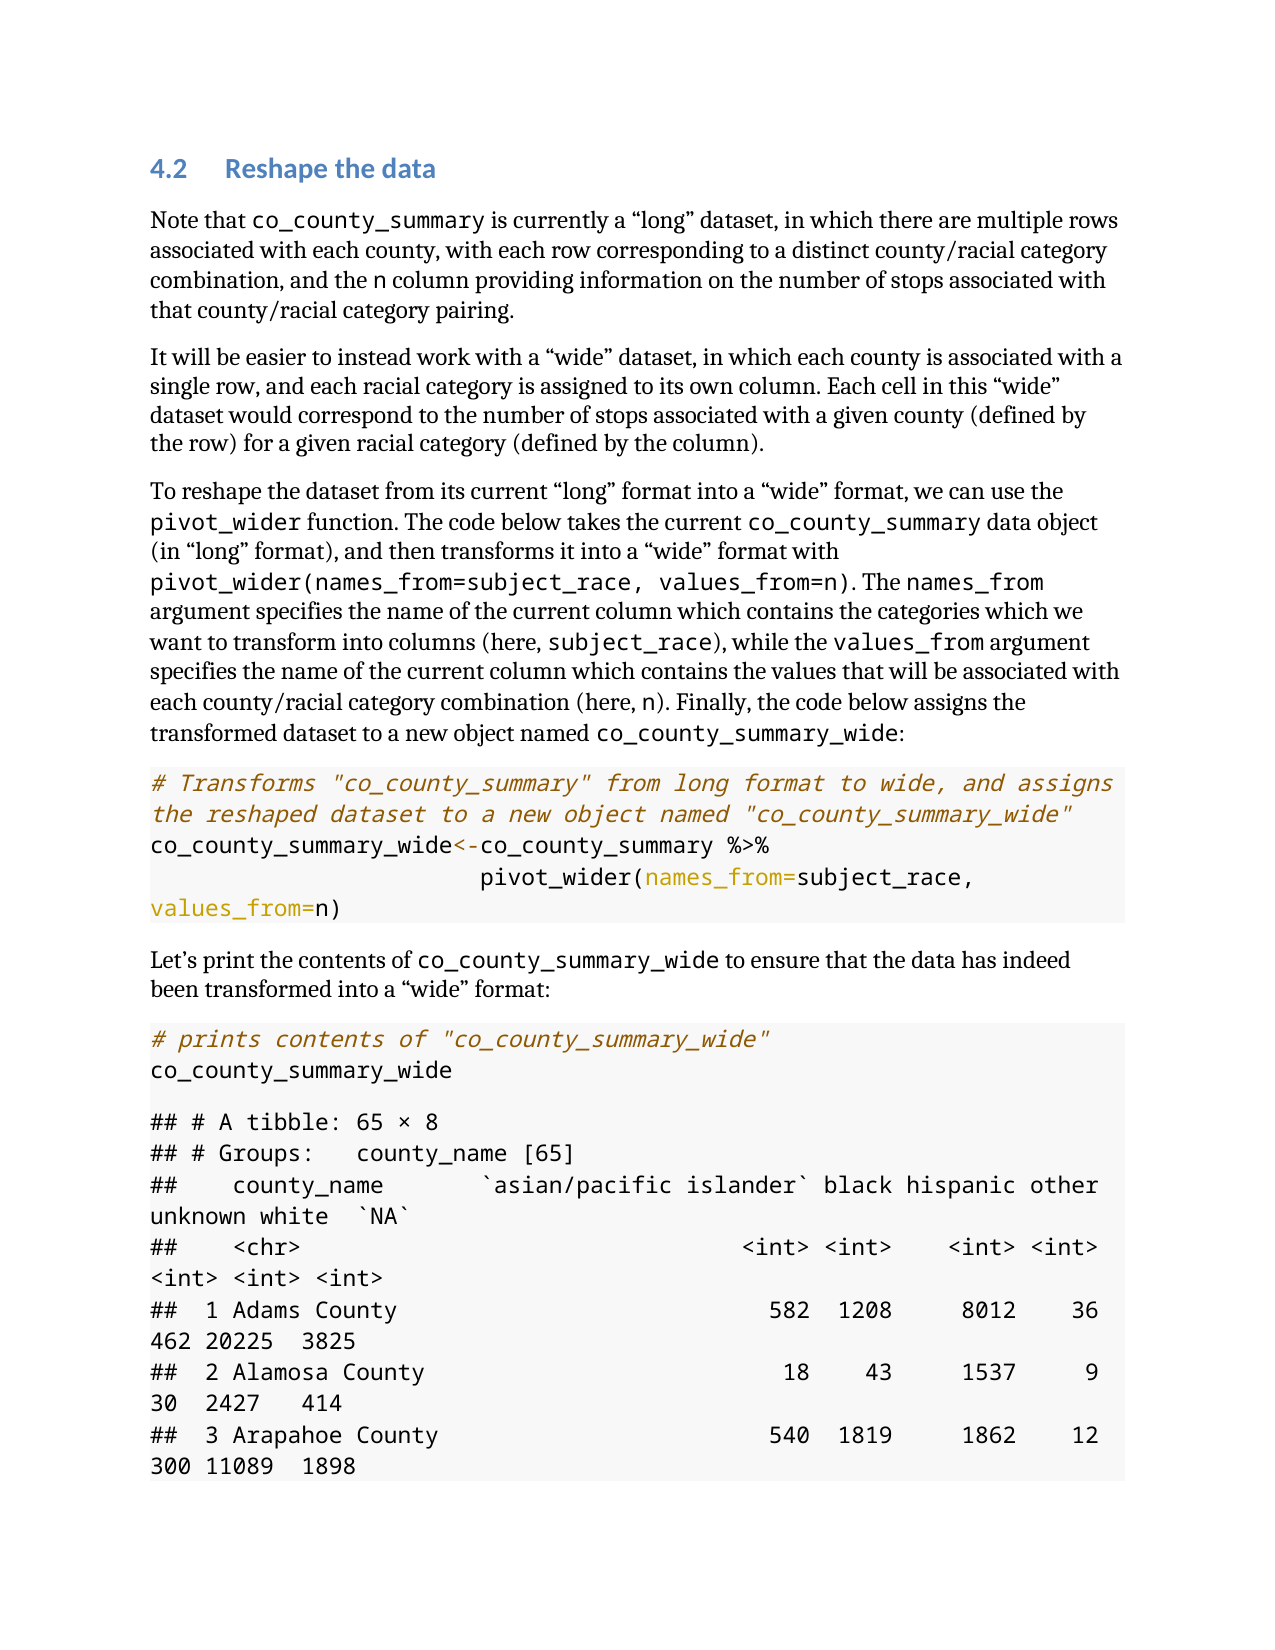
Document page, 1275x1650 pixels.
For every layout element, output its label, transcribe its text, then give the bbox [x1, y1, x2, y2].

subtitle 4.2 Reshape the data [150, 150, 1125, 186]
text Note that co_county_summary is currently a “long” dataset, in which there are multiple rows associated with each county, with each row corresponding to a distinct county/racial category combination, and the n column providing information on the number of stops associated with that county/racial category pairing. [150, 204, 1125, 324]
text To reshape the dataset from its current “long” format into a “wide” format, we can use the pivot_wider function. The code below takes the current co_county_summary data object (in “long” format), and then transforms it into a “wide” format with pivot_wider(names_from=subject_race, values_from=n). The names_from argument specifies the name of the current column which contains the categories which we want to transform into columns (here, subject_race), while the values_from argument specifies the name of the current column which contains the values that will be associated with each county/racial category combination (here, n). Finally, the code below assigns the transformed dataset to a new object named co_county_summary_wide: [150, 477, 1125, 748]
text It will be easier to instead work with a “wide” dataset, in which each county is associated with a single row, and each racial category is assigned to its own column. Each cell in this “wide” dataset would correspond to the number of stops associated with a given county (defined by the row) for a given racial category (defined by the column). [150, 343, 1125, 458]
text # prints contents of "co_county_summary_wide" co_county_summary_wide [452, 1023, 1125, 1085]
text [150, 1106, 1125, 1481]
text # Transforms "co_county_summary" from long format to wide, and assigns the reshaped dataset to a new object named "co_county_summary_wide" co_county_summary_wide<-co_county_summary %>% pivot_wider(names_from=subject_race, values_from=n) [342, 767, 1125, 923]
text Let’s print the contents of co_county_summary_wide to ensure that the data has indeed been transformed into a “wide” format: [150, 944, 1125, 1004]
